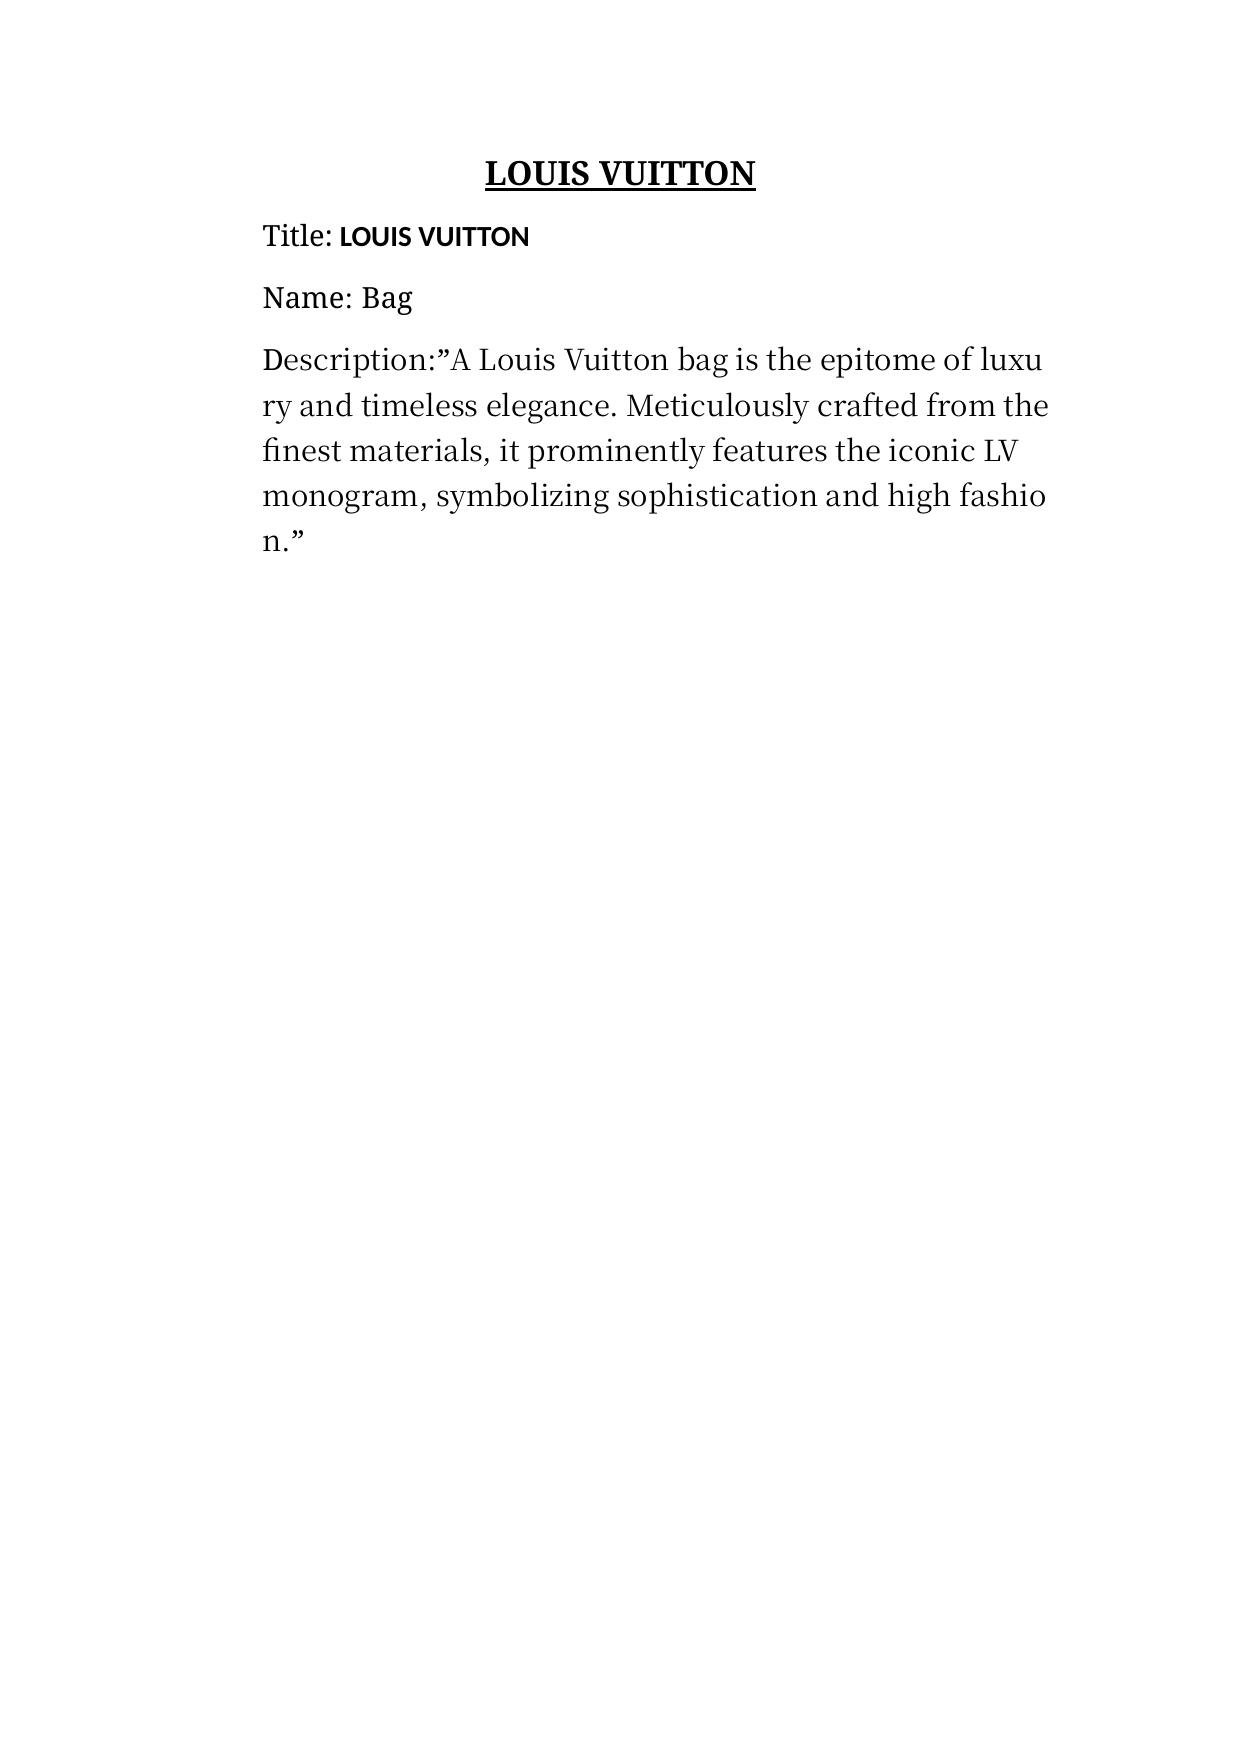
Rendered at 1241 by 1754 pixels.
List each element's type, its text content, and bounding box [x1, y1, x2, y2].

list Title: LOUIS VUITTON [187, 216, 1053, 255]
text Description:”A Louis Vuitton bag is the epitome of luxury and timeless elegance. Meticulously crafted from the finest materials, it prominently features the iconic LV monogram, symbolizing sophistication and high fashion.” [262, 337, 1053, 560]
text Name: Bag [262, 275, 1053, 317]
text LOUIS VUITTON [187, 150, 1053, 195]
